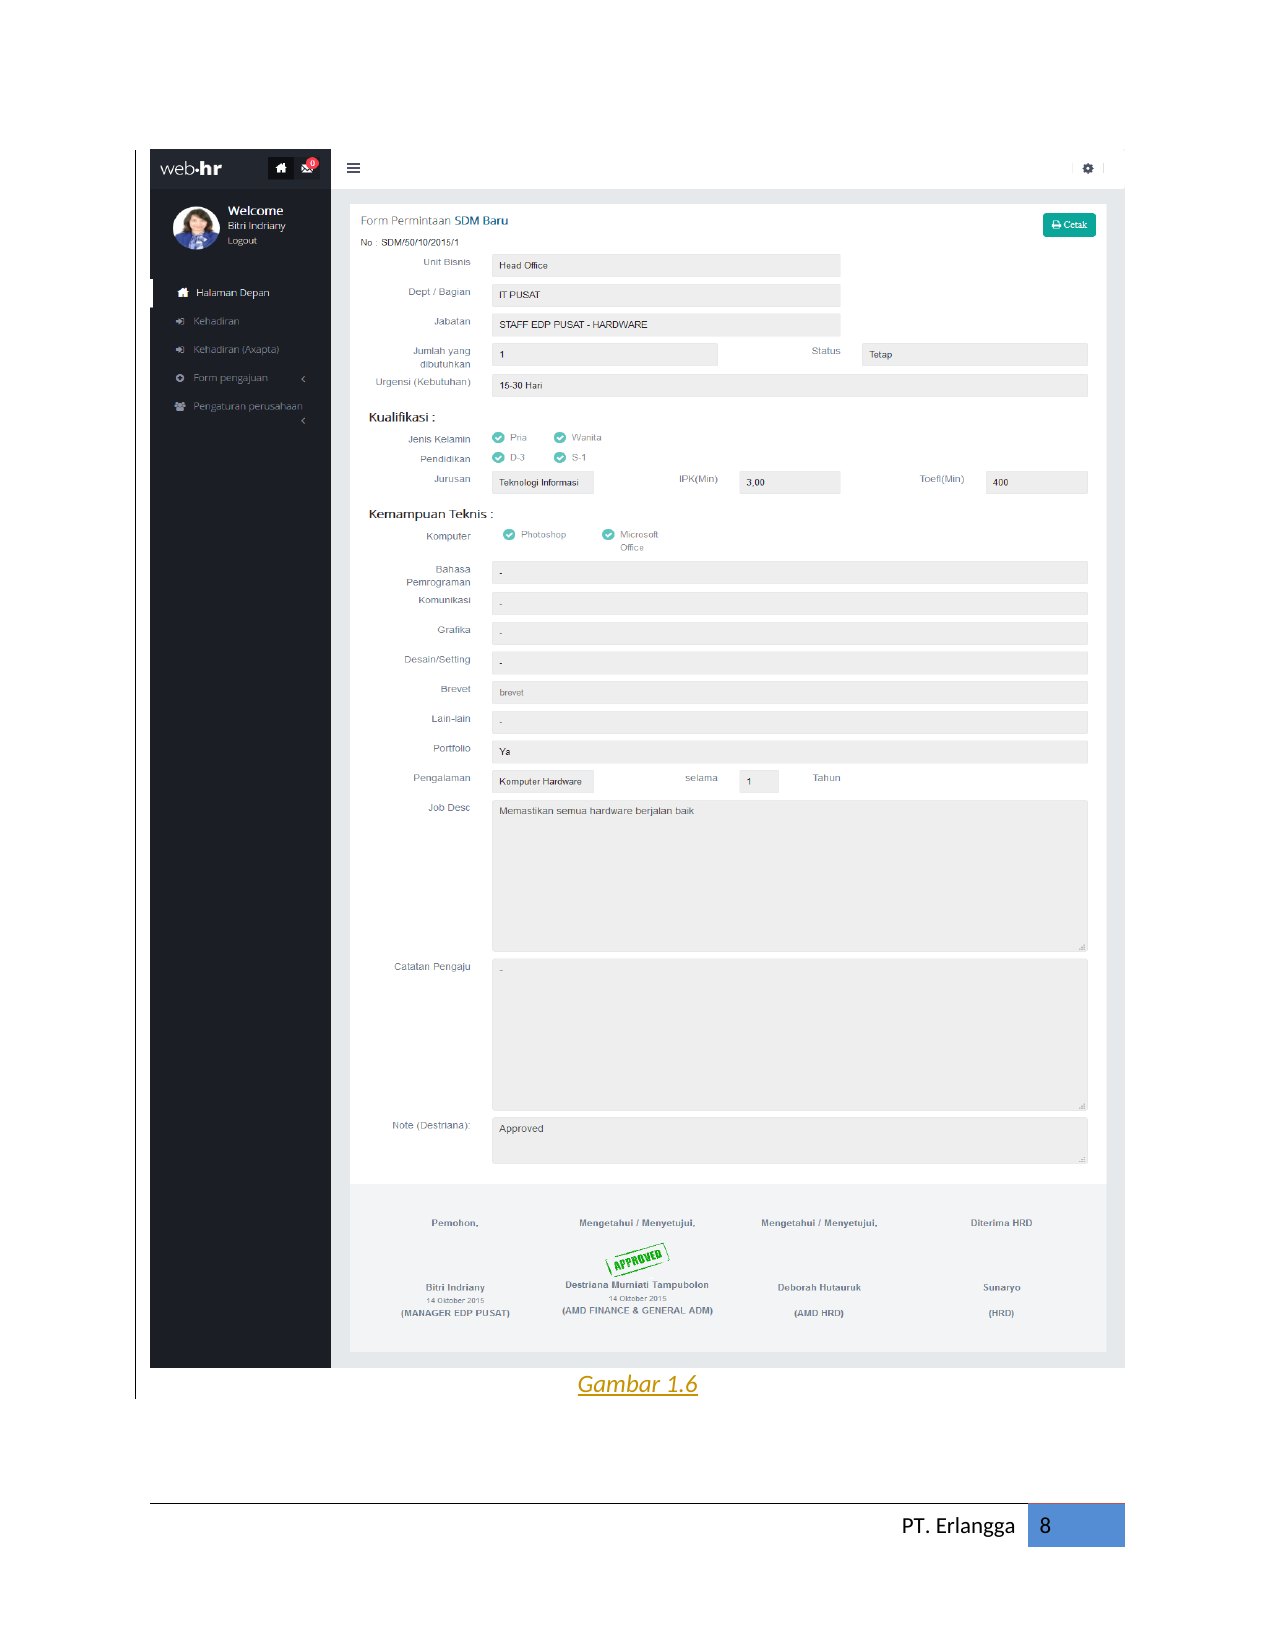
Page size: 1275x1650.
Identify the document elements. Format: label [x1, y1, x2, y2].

picture [150, 149, 1125, 1368]
